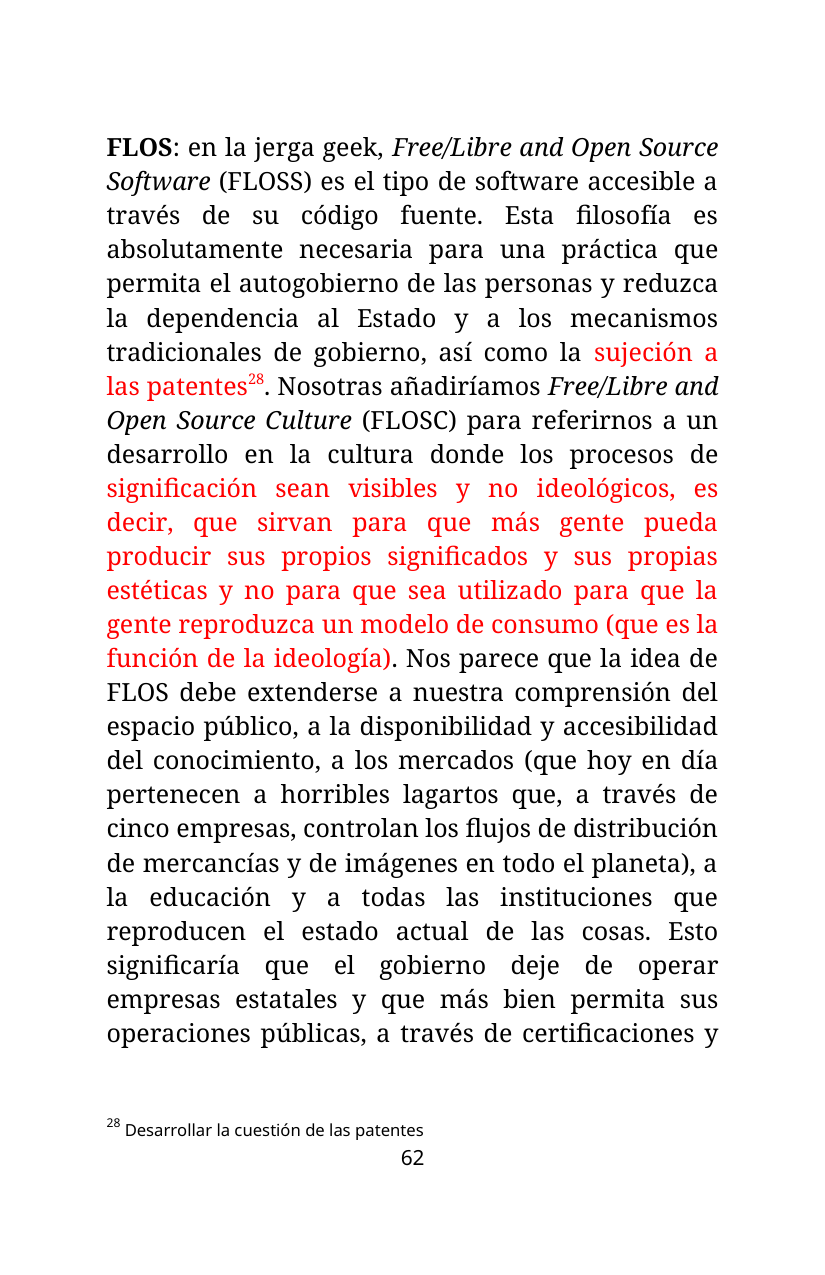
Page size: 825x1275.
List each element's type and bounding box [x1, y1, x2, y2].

text [106, 130, 719, 1049]
